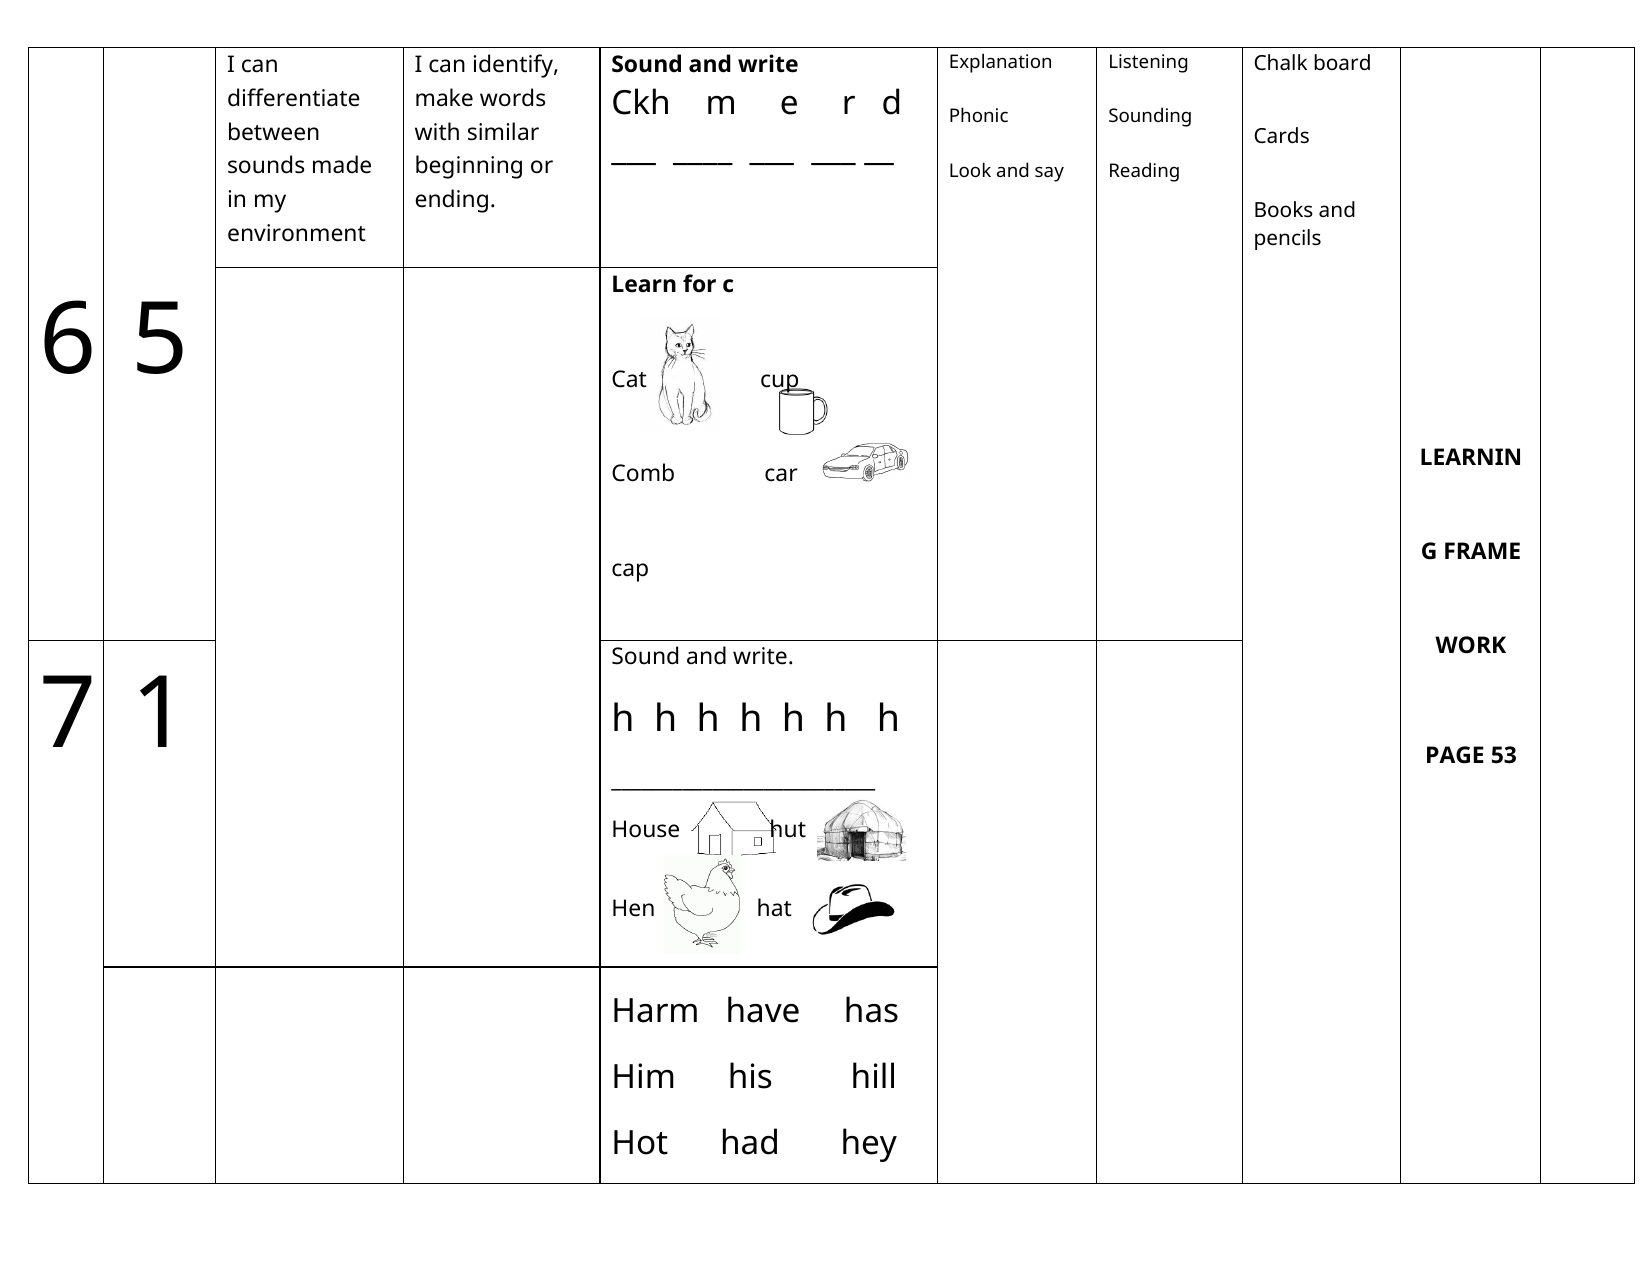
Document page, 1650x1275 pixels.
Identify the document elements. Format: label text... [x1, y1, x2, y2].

table_cell [938, 641, 1096, 1183]
table_cell 6 [29, 48, 103, 639]
table_cell [104, 968, 215, 1183]
table_cell Sound and write. h h h h h h h __________________________ House hut Hen hat [601, 641, 937, 966]
table_cell [1541, 48, 1634, 1183]
table_cell Learn for c Cat cup Comb car cap [601, 268, 937, 639]
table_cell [404, 48, 599, 267]
table_cell [404, 268, 599, 966]
table_cell [404, 968, 599, 1183]
table_cell 5 [104, 48, 215, 639]
table_cell Sound and write Ckh m e r d ___ ____ ___ ___ __ [601, 48, 937, 267]
table_cell [1097, 641, 1242, 1183]
table_cell 1 [104, 641, 215, 966]
table_cell [216, 268, 403, 966]
table_cell Harm have has Him his hill Hot had hey [601, 968, 937, 1183]
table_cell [216, 48, 403, 267]
table_cell [216, 968, 403, 1183]
table_cell 7 [29, 641, 103, 1183]
table_cell LEARNING FRAME WORK PAGE 53 [1401, 48, 1540, 1183]
table_cell Chalk board Cards Books and pencils [1243, 48, 1400, 1183]
table_cell Explanation Phonic Look and say [938, 48, 1096, 639]
table_cell Listening Sounding Reading [1097, 48, 1242, 639]
